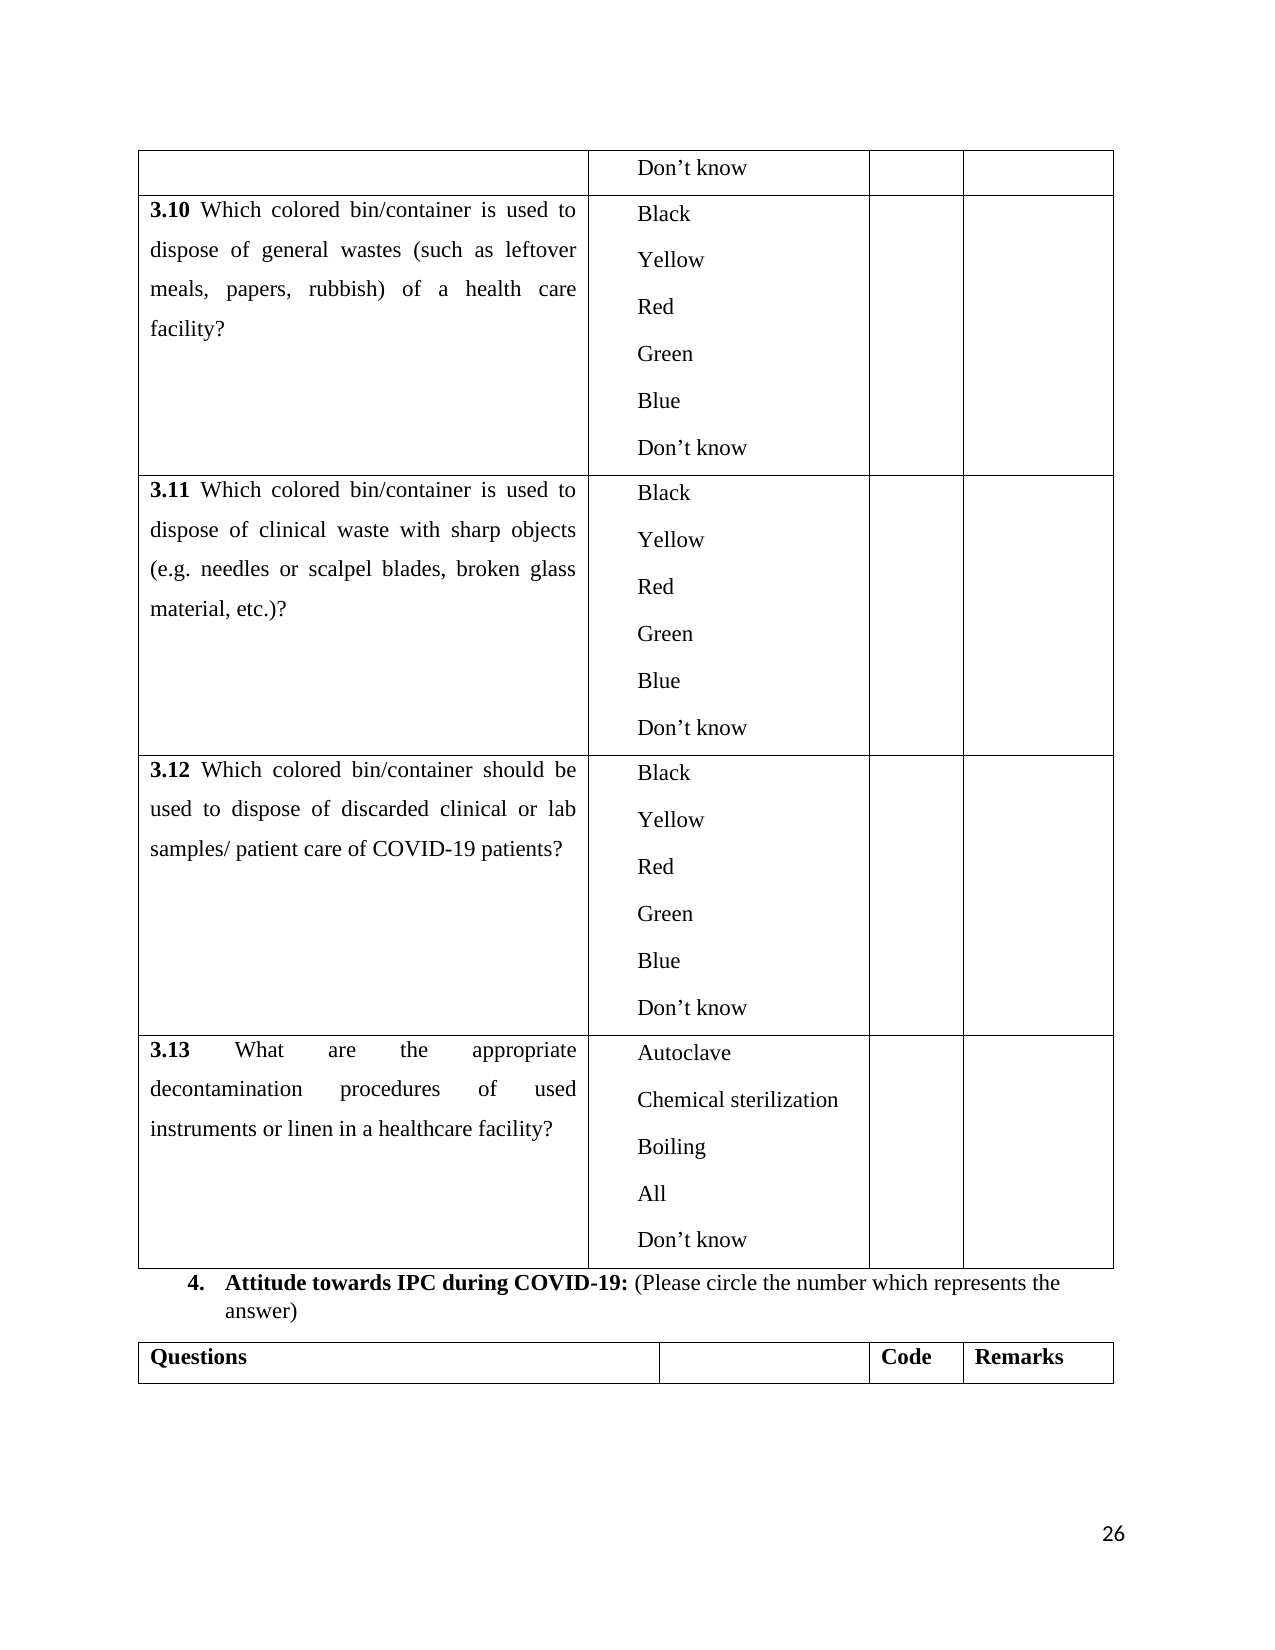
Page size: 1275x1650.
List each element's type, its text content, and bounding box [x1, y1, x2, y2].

table_cell 3.13 What are the appropriate decontamination procedures of used instruments or linen in a healthcare facility? [139, 1036, 588, 1268]
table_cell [589, 151, 869, 195]
table_header [660, 1343, 869, 1383]
table_cell [964, 756, 1113, 1035]
table_cell [870, 476, 963, 755]
table_header Questions [139, 1343, 659, 1383]
table_header Remarks [964, 1343, 1113, 1383]
table_cell [870, 756, 963, 1035]
table_cell [870, 151, 963, 195]
table_cell [964, 196, 1113, 475]
table_cell [870, 196, 963, 475]
list Attitude towards IPC during COVID-19: (Please circle the number which represents the answer) [187, 1269, 1125, 1323]
table_cell 3.12 Which colored bin/container should be used to dispose of discarded clinical or lab samples/ patient care of COVID-19 patients? [139, 756, 588, 1035]
table_cell [870, 1036, 963, 1268]
table_cell 3.10 Which colored bin/container is used to dispose of general wastes (such as leftover meals, papers, rubbish) of a health care facility? [139, 196, 588, 475]
table_cell Autoclave Chemical sterilization Boiling All Don’t know [589, 1036, 869, 1268]
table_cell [139, 151, 588, 195]
table_cell [964, 1036, 1113, 1268]
table_cell Black Yellow Red Green Blue Don’t know [589, 196, 869, 475]
table_cell Black Yellow Red Green Blue Don’t know [589, 756, 869, 1035]
table_cell 3.11 Which colored bin/container is used to dispose of clinical waste with sharp objects (e.g. needles or scalpel blades, broken glass material, etc.)? [139, 476, 588, 755]
table_cell [964, 476, 1113, 755]
table_cell [964, 151, 1113, 195]
table_header Code [870, 1343, 963, 1383]
table_cell Black Yellow Red Green Blue Don’t know [589, 476, 869, 755]
